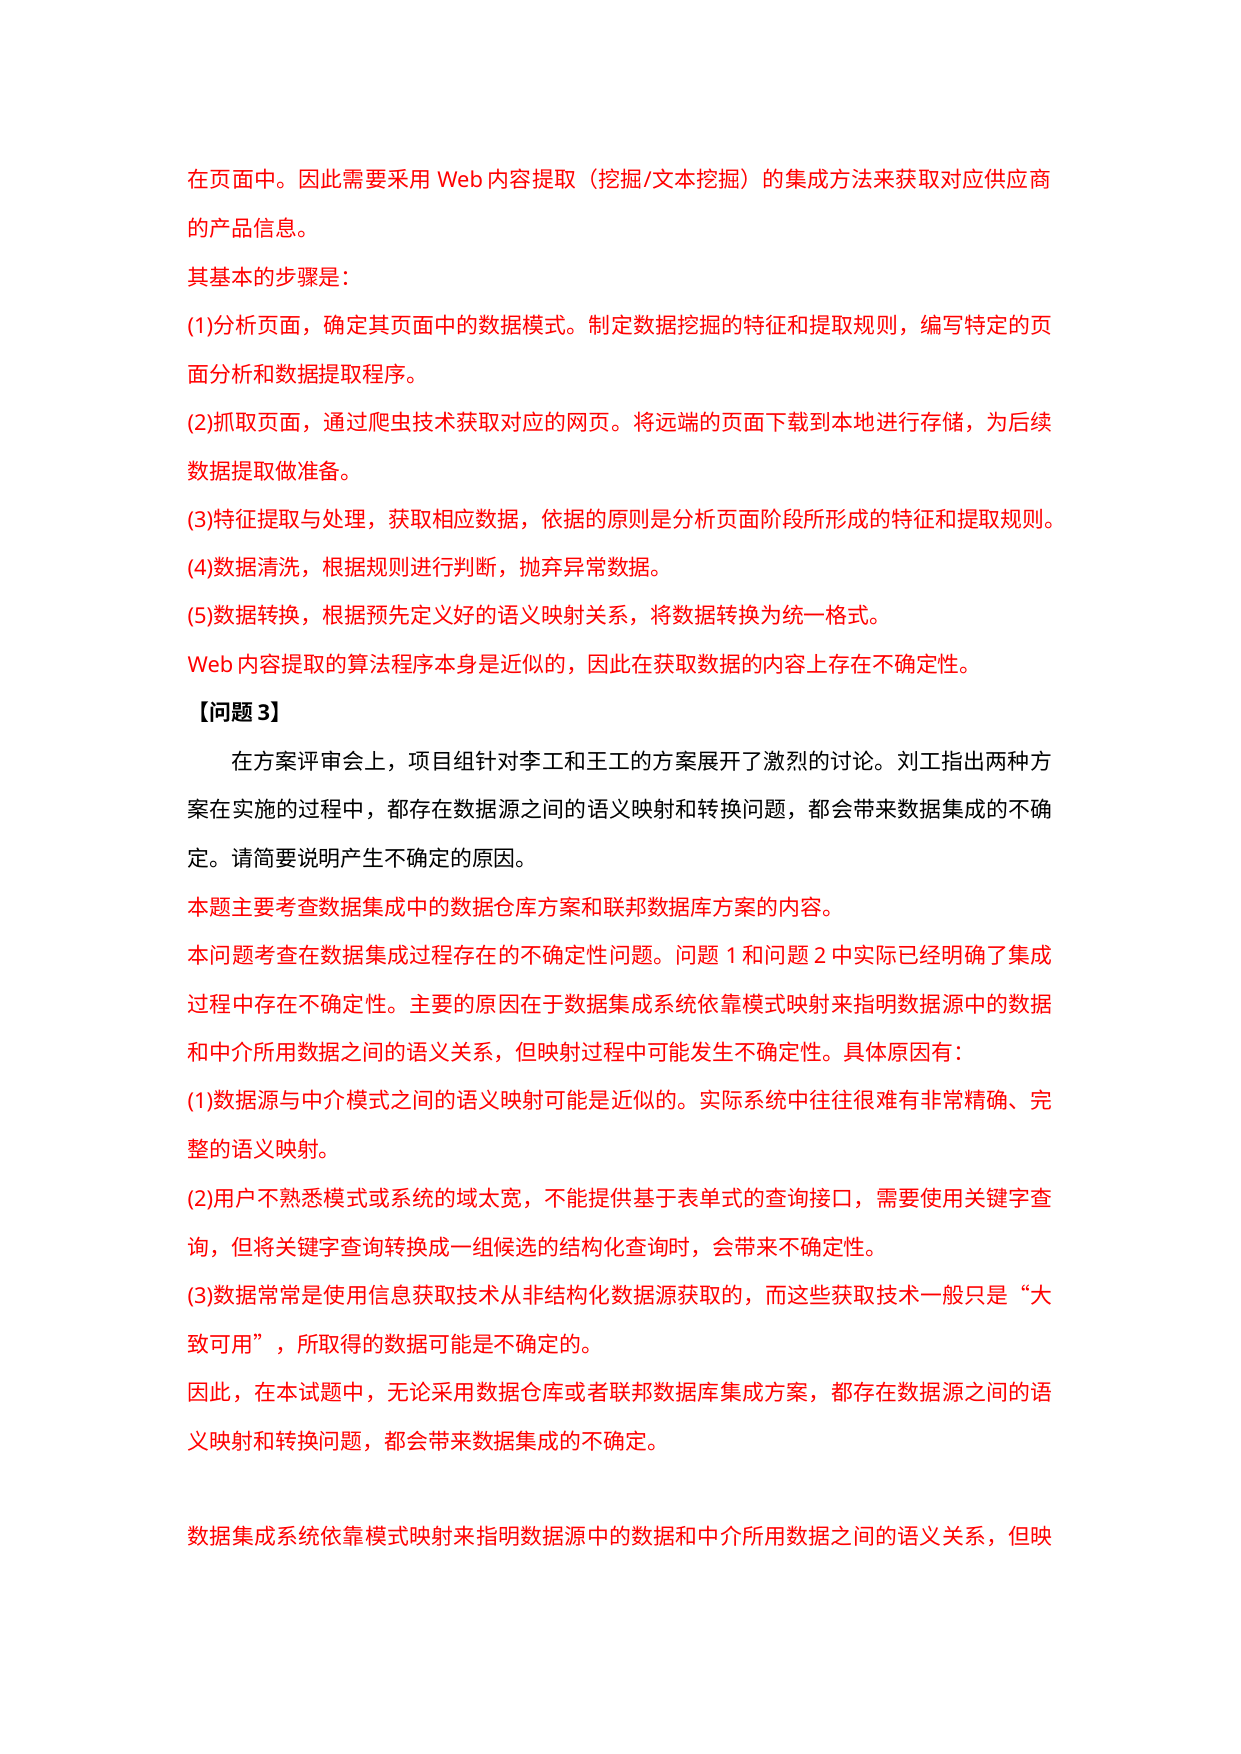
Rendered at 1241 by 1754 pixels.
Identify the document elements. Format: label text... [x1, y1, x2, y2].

text (2)抓取页面，通过爬虫技术获取对应的网页。将远端的页面下载到本地进行存储，为后续数据提取做准备。 [187, 404, 1053, 486]
text 本问题考查在数据集成过程存在的不确定性问题。问题1和问题2中实际已经明确了集成过程中存在不确定性。主要的原因在于数据集成系统依靠模式映射来指明数据源中的数据和中介所用数据之间的语义关系，但映射过程中可能发生不确定性。具体原因有： [187, 937, 1053, 1067]
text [187, 1519, 1053, 1551]
text 在方案评审会上，项目组针对李工和王工的方案展开了激烈的讨论。刘工指出两种方案在实施的过程中，都存在数据源之间的语义映射和转换问题，都会带来数据集成的不确定。请简要说明产生不确定的原因。 [187, 743, 1053, 873]
text (4)数据清洗，根据规则进行判断，抛弃异常数据。 [187, 550, 1053, 582]
text 其基本的步骤是： [187, 259, 1053, 292]
text (1)分析页面，确定其页面中的数据模式。制定数据挖掘的特征和提取规则，编写特定的页面分析和数据提取程序。 [187, 307, 1053, 389]
text (5)数据转换，根据预先定义好的语义映射关系，将数据转换为统一格式。 [187, 598, 1053, 631]
text (2)用户不熟悉模式或系统的域太宽，不能提供基于表单式的查询接口，需要使用关键字查询，但将关键字查询转换成一组候选的结构化查询时，会带来不确定性。 [187, 1180, 1053, 1262]
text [187, 162, 1053, 243]
text (3)数据常常是使用信息获取技术从非结构化数据源获取的，而这些获取技术一般只是“大致可用”，所取得的数据可能是不确定的。 [187, 1277, 1053, 1359]
text 因此，在本试题中，无论采用数据仓库或者联邦数据库集成方案，都存在数据源之间的语义映射和转换问题，都会带来数据集成的不确定。 [187, 1374, 1053, 1456]
text Web内容提取的算法程序本身是近似的，因此在获取数据的内容上存在不确定性。 [187, 647, 1053, 679]
text (1)数据源与中介模式之间的语义映射可能是近似的。实际系统中往往很难有非常精确、完整的语义映射。 [187, 1083, 1053, 1164]
text 【问题3】 [187, 695, 1053, 727]
text 本题主要考查数据集成中的数据仓库方案和联邦数据库方案的内容。 [187, 889, 1053, 922]
text (3)特征提取与处理，获取相应数据，依据的原则是分析页面阶段所形成的特征和提取规则。 [187, 502, 1053, 534]
